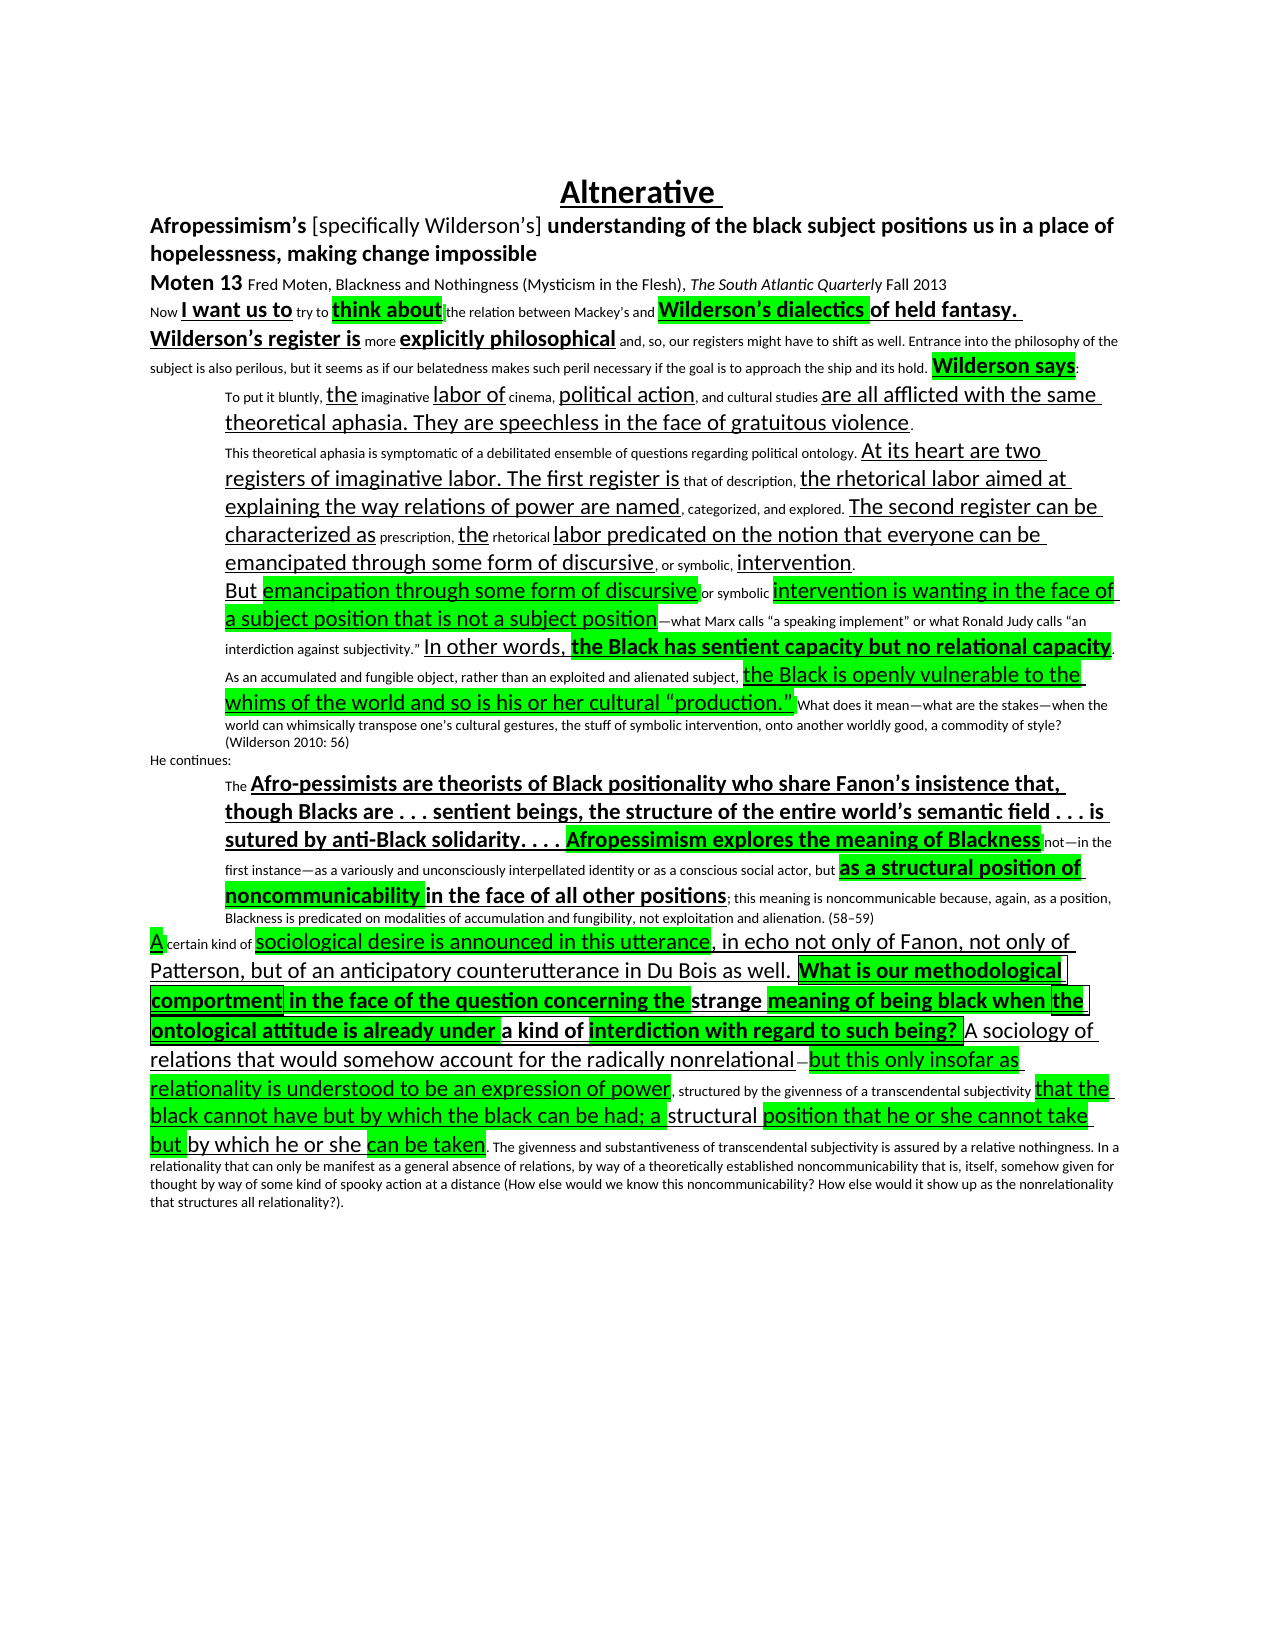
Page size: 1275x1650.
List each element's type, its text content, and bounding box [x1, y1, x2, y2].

text But emancipation through some form of discursive or symbolic intervention is wanting in the face of a subject position that is not a subject position—what Marx calls “a speaking implement” or what Ronald Judy calls “an interdiction against subjectivity.” In other words, the Black has sentient capacity but no relational capacity. As an accumulated and fungible object, rather than an exploited and alienated subject, the Black is openly vulnerable to the whims of the world and so is his or her cultural “production.” What does it mean—what are the stakes—when the world can whimsically transpose one’s cultural gestures, the stuff of symbolic intervention, onto another worldly good, a commodity of style? (Wilderson 2010: 56) [225, 576, 1125, 752]
text This theoretical aphasia is symptomatic of a debilitated ensemble of questions regarding political ontology. At its heart are two registers of imaginative labor. The first register is that of description, the rhetorical labor aimed at explaining the way relations of power are named, categorized, and explored. The second register can be characterized as prescription, the rhetorical labor predicated on the notion that everyone can be emancipated through some form of discursive, or symbolic, intervention. [225, 436, 1125, 576]
text A certain kind of sociological desire is announced in this utterance, in echo not only of Fanon, not only of Patterson, but of an anticipatory counterutterance in Du Bois as well. What is our methodological comportment in the face of the question concerning the strange meaning of being black when the ontological attitude is already under a kind of interdiction with regard to such being? A sociology of relations that would somehow account for the radically nonrelational—but this only insofar as relationality is understood to be an expression of power, structured by the givenness of a transcendental subjectivity that the black cannot have but by which the black can be had; a structural position that he or she cannot take but by which he or she can be taken. The givenness and substantiveness of transcendental subjectivity is assured by a relative nothingness. In a relationality that can only be manifest as a general absence of relations, by way of a theoretically established noncommunicability that is, itself, somehow given for thought by way of some kind of spooky action at a distance (How else would we know this noncommunicability? How else would it show up as the nonrelationality that structures all relationality?). [150, 927, 1125, 1211]
text Now I want us to try to think about the relation between Mackey’s and Wilderson’s dialectics of held fantasy. Wilderson’s register is more explicitly philosophical and, so, our registers might have to shift as well. Entrance into the philosophy of the subject is also perilous, but it seems as if our belatedness makes such peril necessary if the goal is to approach the ship and its hold. Wilderson says: [150, 296, 1125, 380]
text Afropessimism’s [specifically Wilderson’s] understanding of the black subject positions us in a place of hopelessness, making change impossible [150, 212, 1125, 268]
text To put it bluntly, the imaginative labor of cinema, political action, and cultural studies are all afflicted with the same theoretical aphasia. They are speechless in the face of gratuitous violence. [225, 380, 1125, 436]
text The Afro-pessimists are theorists of Black positionality who share Fanon’s insistence that, though Blacks are . . . sentient beings, the structure of the entire world’s semantic field . . . is sutured by anti-Black solidarity. . . . Afropessimism explores the meaning of Blackness not—in the first instance—as a variously and unconsciously interpellated identity or as a conscious social actor, but as a structural position of noncommunicability in the face of all other positions; this meaning is noncommunicable because, again, as a position, Blackness is predicated on modalities of accumulation and fungibility, not exploitation and alienation. (58–59) [225, 769, 1125, 927]
text Moten 13 Fred Moten, Blackness and Nothingness (Mysticism in the Flesh), The South Atlantic Quarterly Fall 2013 [150, 268, 1125, 296]
subtitle Altnerative [150, 171, 1125, 212]
text He continues: [150, 752, 1125, 769]
